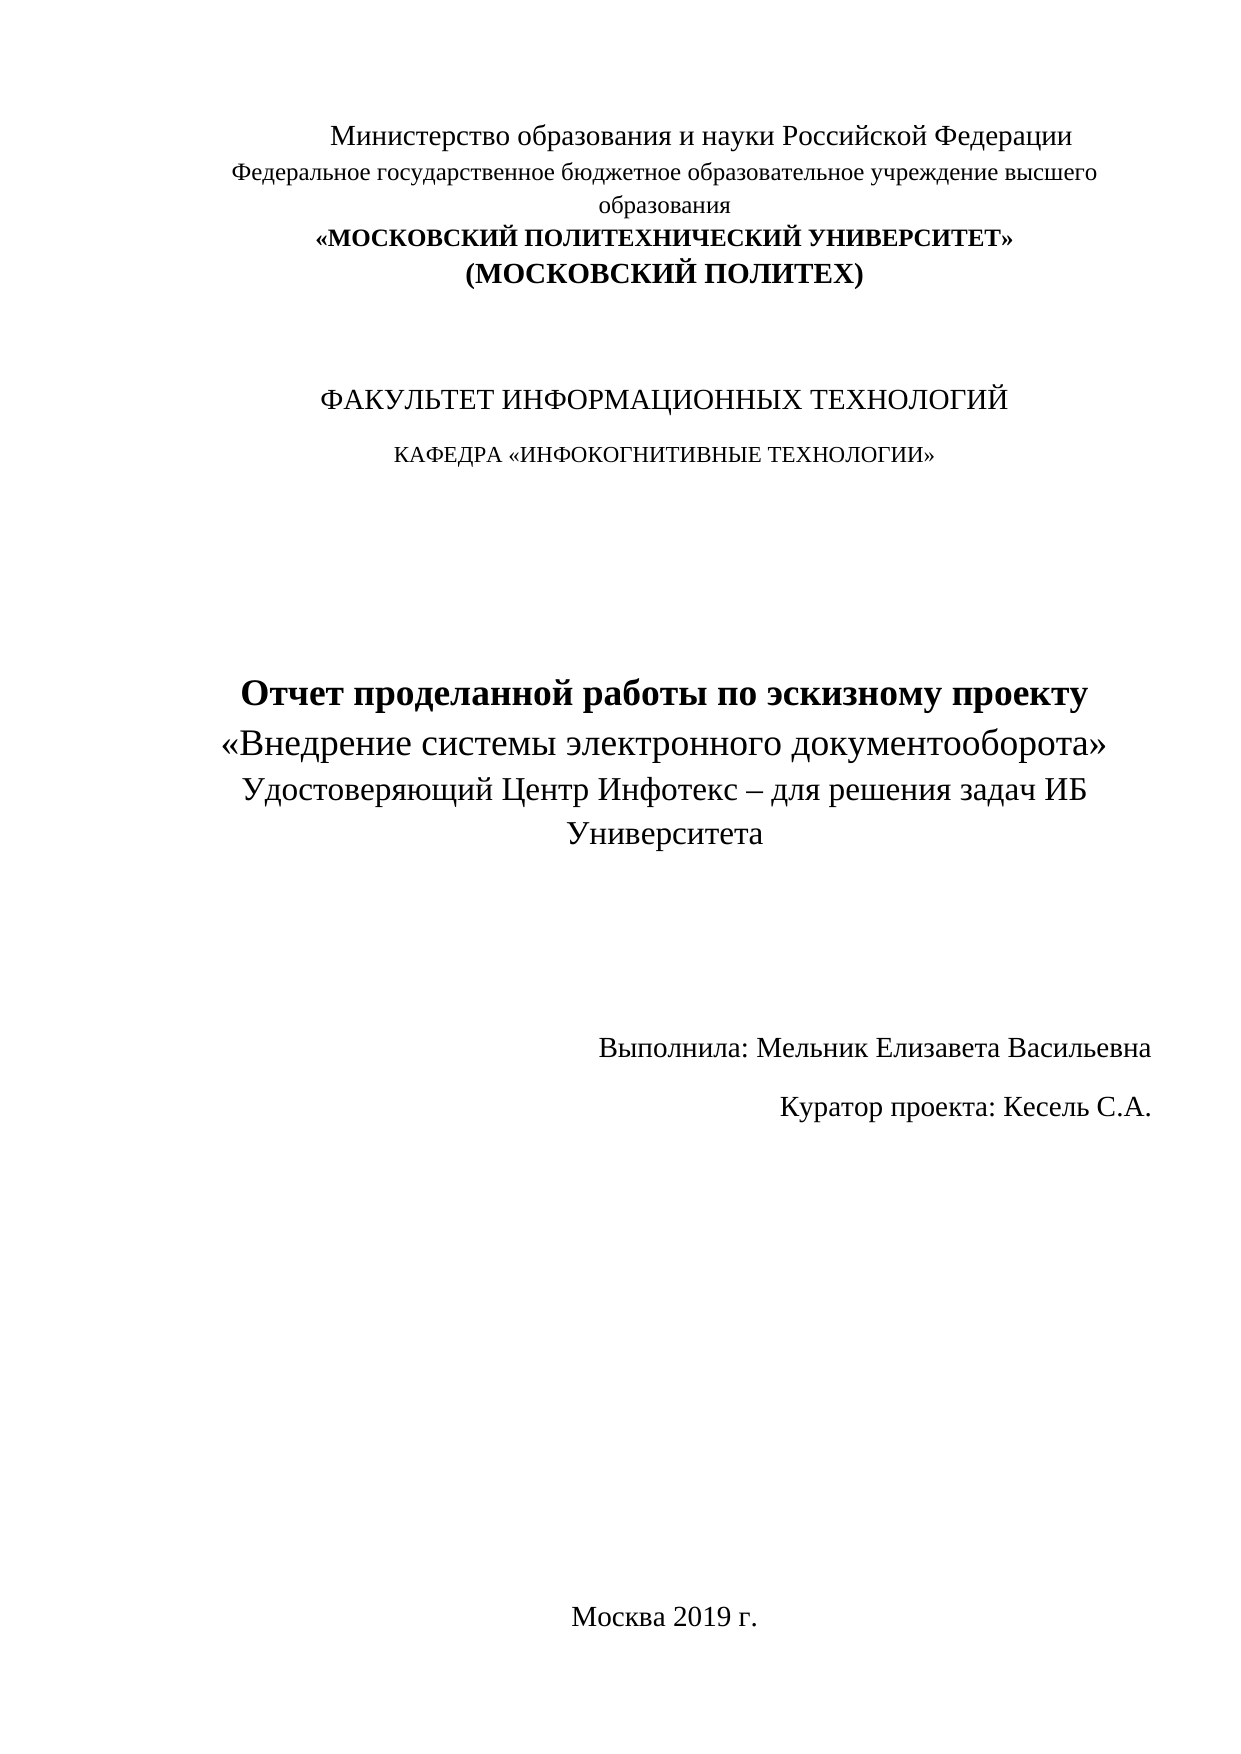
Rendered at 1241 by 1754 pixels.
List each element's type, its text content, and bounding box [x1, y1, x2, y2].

text Москва 2019 г. [177, 1599, 1152, 1632]
text «МОСКОВСКИЙ ПОЛИТЕХНИЧЕСКИЙ УНИВЕРСИТЕТ» [177, 223, 1152, 251]
text Федеральное государственное бюджетное образовательное учреждение высшего образования [177, 157, 1152, 218]
text КАФЕДРА «ИНФОКОГНИТИВНЫЕ ТЕХНОЛОГИИ» [177, 442, 1152, 468]
text ФАКУЛЬТЕТ ИНФОРМАЦИОННЫХ ТЕХНОЛОГИЙ [177, 382, 1152, 416]
text (МОСКОВСКИЙ ПОЛИТЕХ) [177, 256, 1152, 289]
text Куратор проекта: Кесель С.А. [177, 1089, 1152, 1123]
text Отчет проделанной работы по эскизному проекту «Внедрение системы электронного документооборота» Удостоверяющий Центр Инфотекс – для решения задач ИБ Университета [177, 671, 1152, 852]
text Министерство образования и науки Российской Федерации [251, 118, 1152, 152]
text Выполнила: Мельник Елизавета Васильевна [177, 1030, 1152, 1063]
